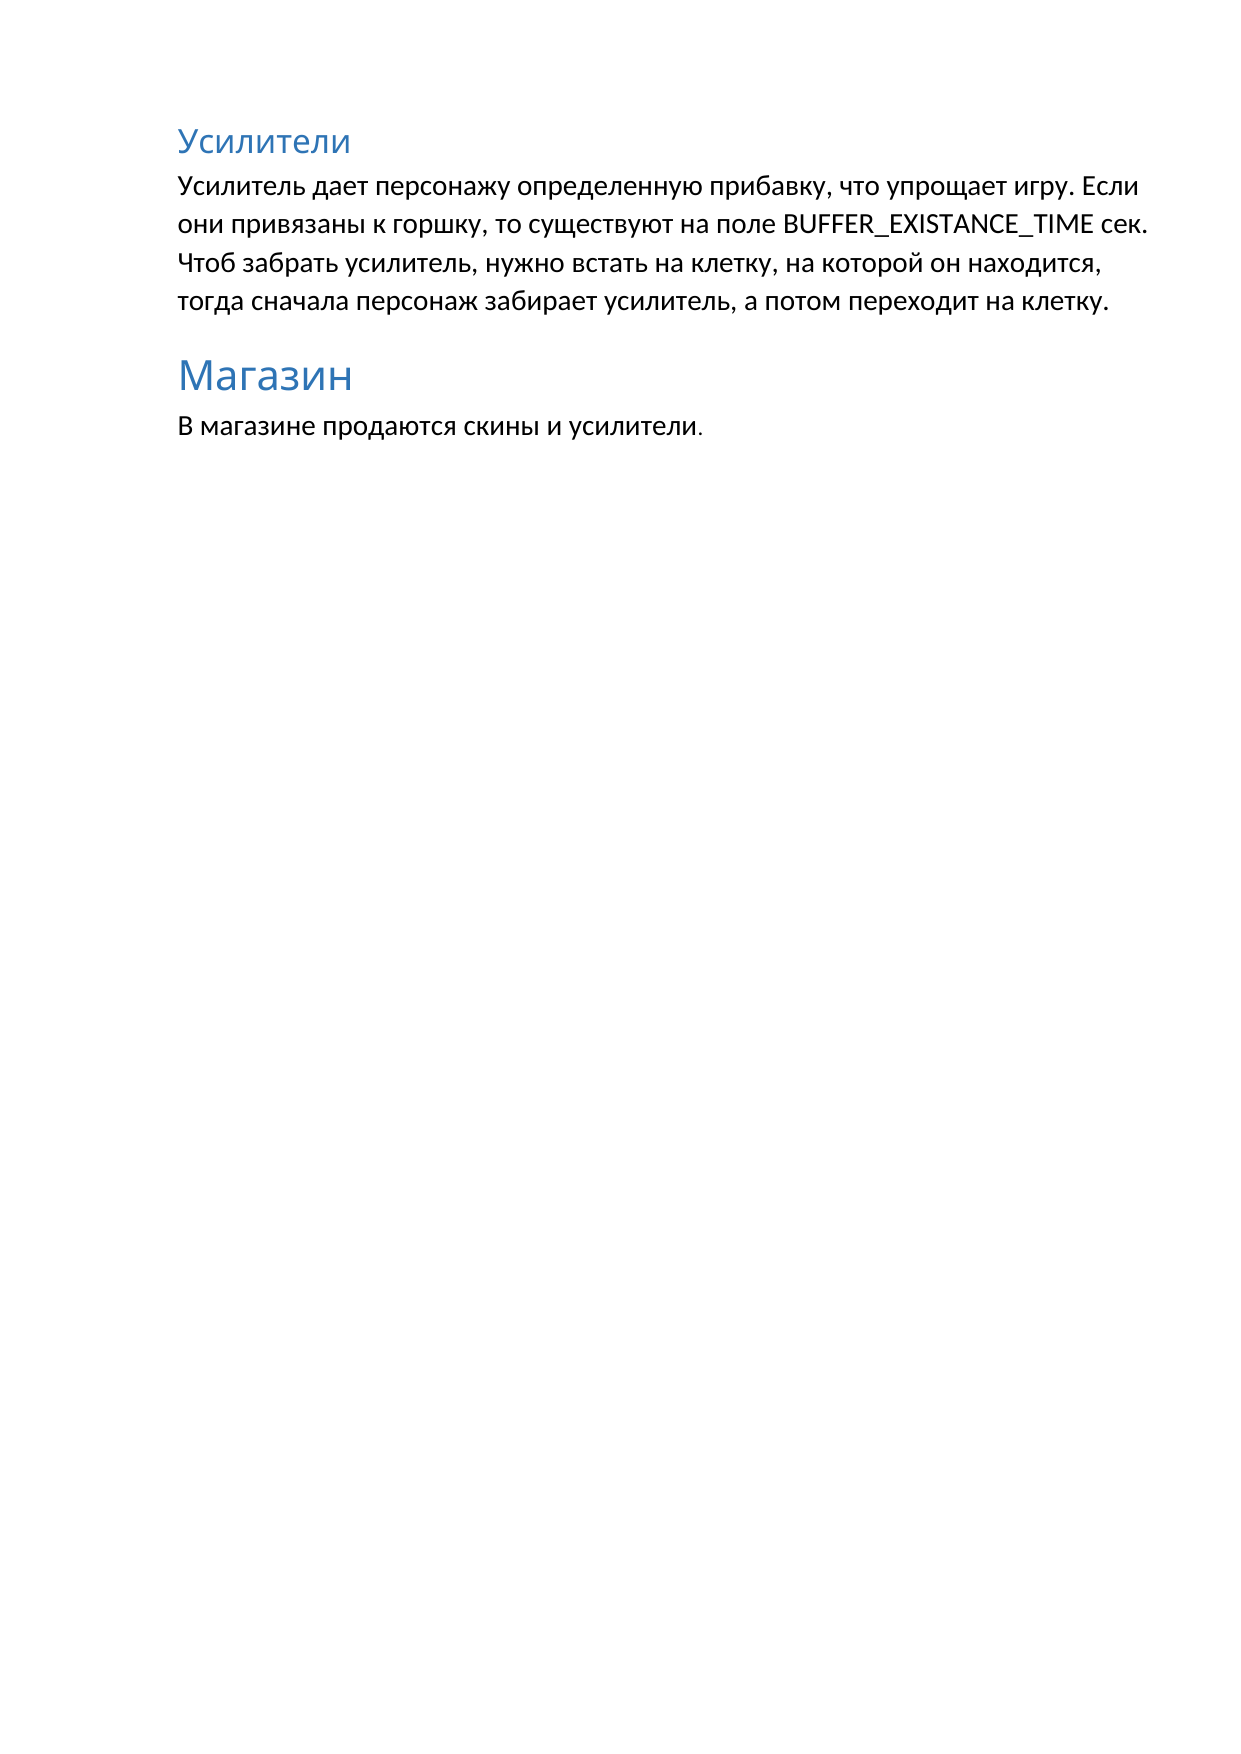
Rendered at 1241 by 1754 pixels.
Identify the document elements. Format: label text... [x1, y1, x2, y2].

subtitle Усилители [177, 118, 1152, 163]
text Усилитель дает персонажу определенную прибавку, что упрощает игру. Если они привязаны к горшку, то существуют на поле BUFFER_EXISTANCE_TIME сек. Чтоб забрать усилитель, нужно встать на клетку, на которой он находится, тогда сначала персонаж забирает усилитель, а потом переходит на клетку. [177, 167, 1152, 318]
text В магазине продаются скины и усилители. [177, 407, 1152, 443]
subtitle Магазин [177, 346, 1152, 403]
